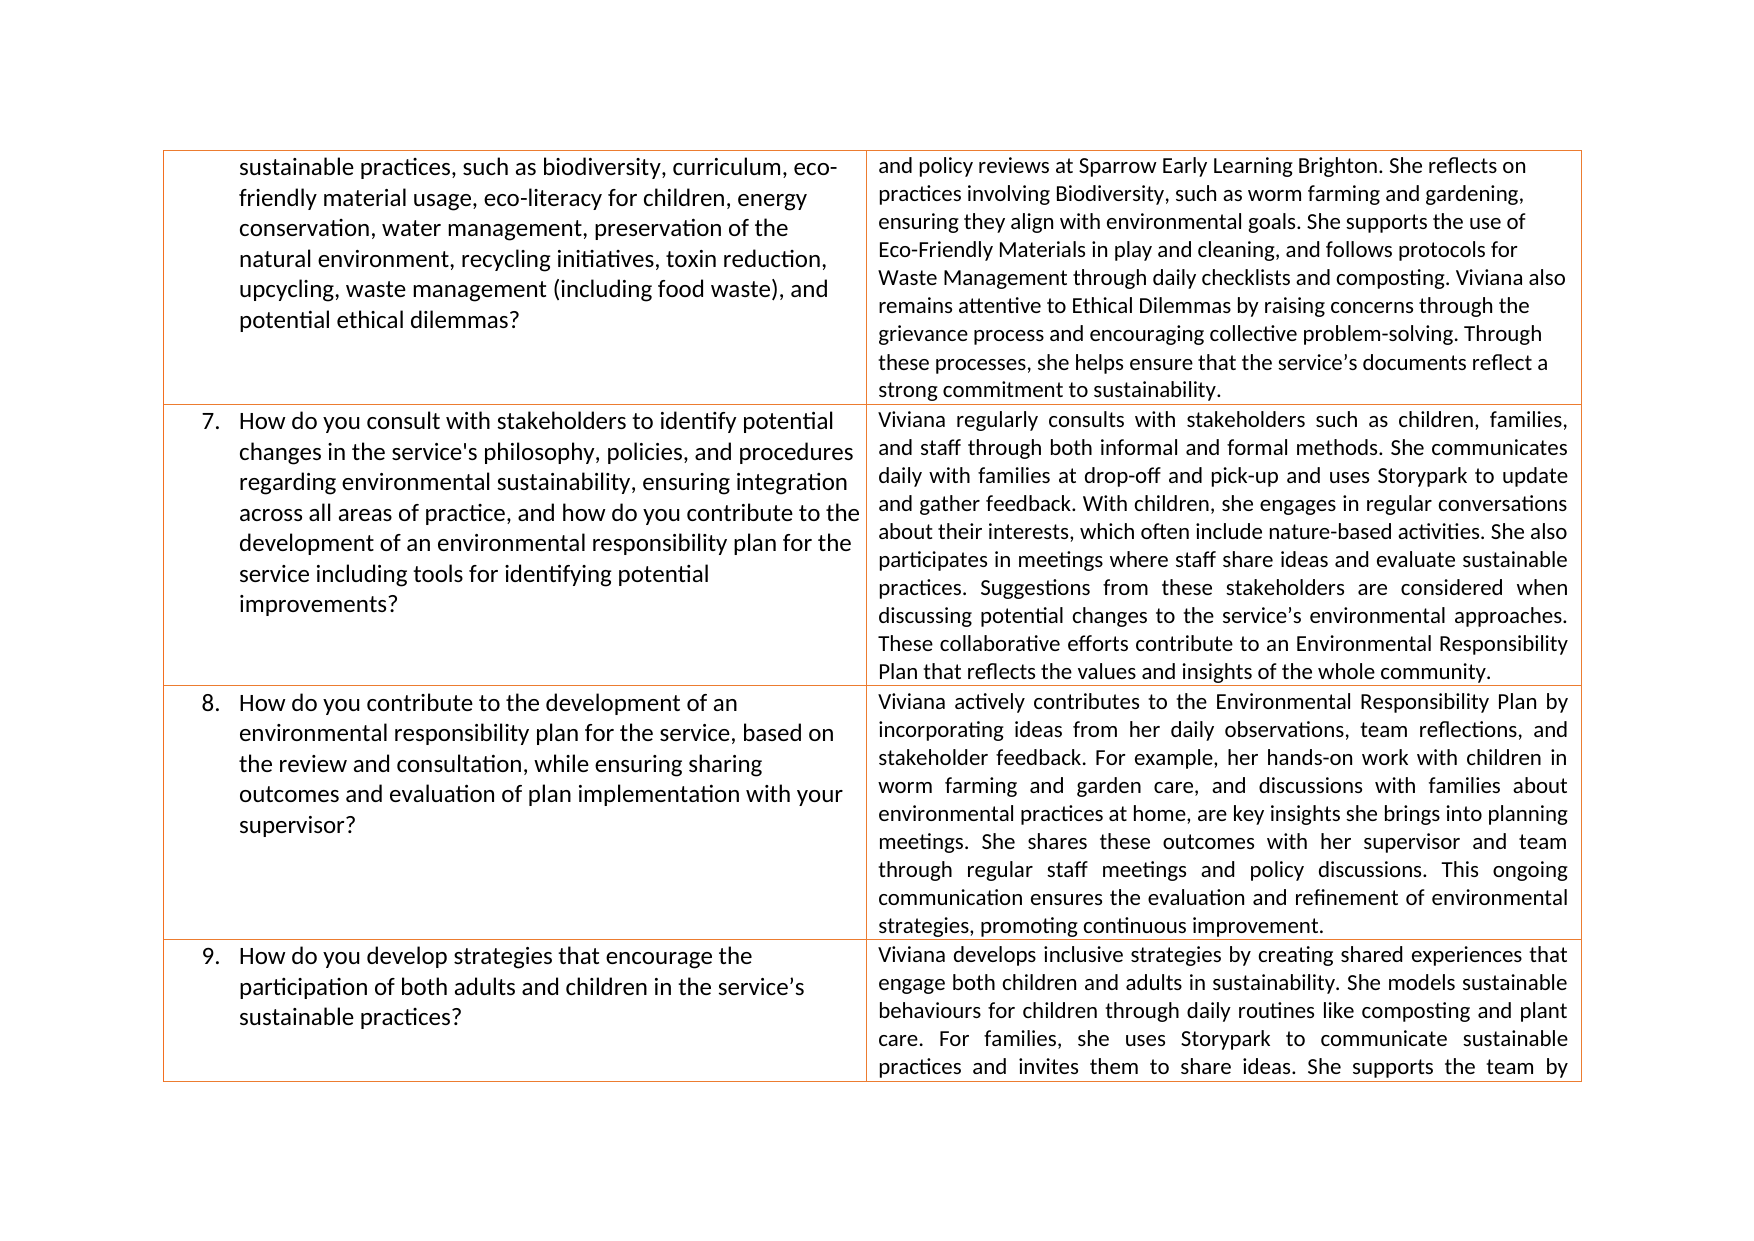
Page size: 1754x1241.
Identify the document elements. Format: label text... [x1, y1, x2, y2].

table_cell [164, 940, 866, 1081]
table_cell How do you contribute to the development of an environmental responsibility plan for the service, based on the review and consultation, while ensuring sharing outcomes and evaluation of plan implementation with your supervisor? [164, 686, 866, 939]
table_cell How do you consult with stakeholders to identify potential changes in the service's philosophy, policies, and procedures regarding environmental sustainability, ensuring integration across all areas of practice, and how do you contribute to the development of an environmental responsibility plan for the service including tools for identifying potential improvements? [164, 405, 866, 685]
table_cell Viviana regularly consults with stakeholders such as children, families, and staff through both informal and formal methods. She communicates daily with families at drop-off and pick-up and uses Storypark to update and gather feedback. With children, she engages in regular conversations about their interests, which often include nature-based activities. She also participates in meetings where staff share ideas and evaluate sustainable practices. Suggestions from these stakeholders are considered when discussing potential changes to the service’s environmental approaches. These collaborative efforts contribute to an Environmental Responsibility Plan that reflects the values and insights of the whole community. [867, 405, 1581, 685]
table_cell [867, 940, 1581, 1081]
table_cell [164, 151, 866, 404]
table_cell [867, 151, 1581, 404]
table_cell Viviana actively contributes to the Environmental Responsibility Plan by incorporating ideas from her daily observations, team reflections, and stakeholder feedback. For example, her hands-on work with children in worm farming and garden care, and discussions with families about environmental practices at home, are key insights she brings into planning meetings. She shares these outcomes with her supervisor and team through regular staff meetings and policy discussions. This ongoing communication ensures the evaluation and refinement of environmental strategies, promoting continuous improvement. [867, 686, 1581, 939]
